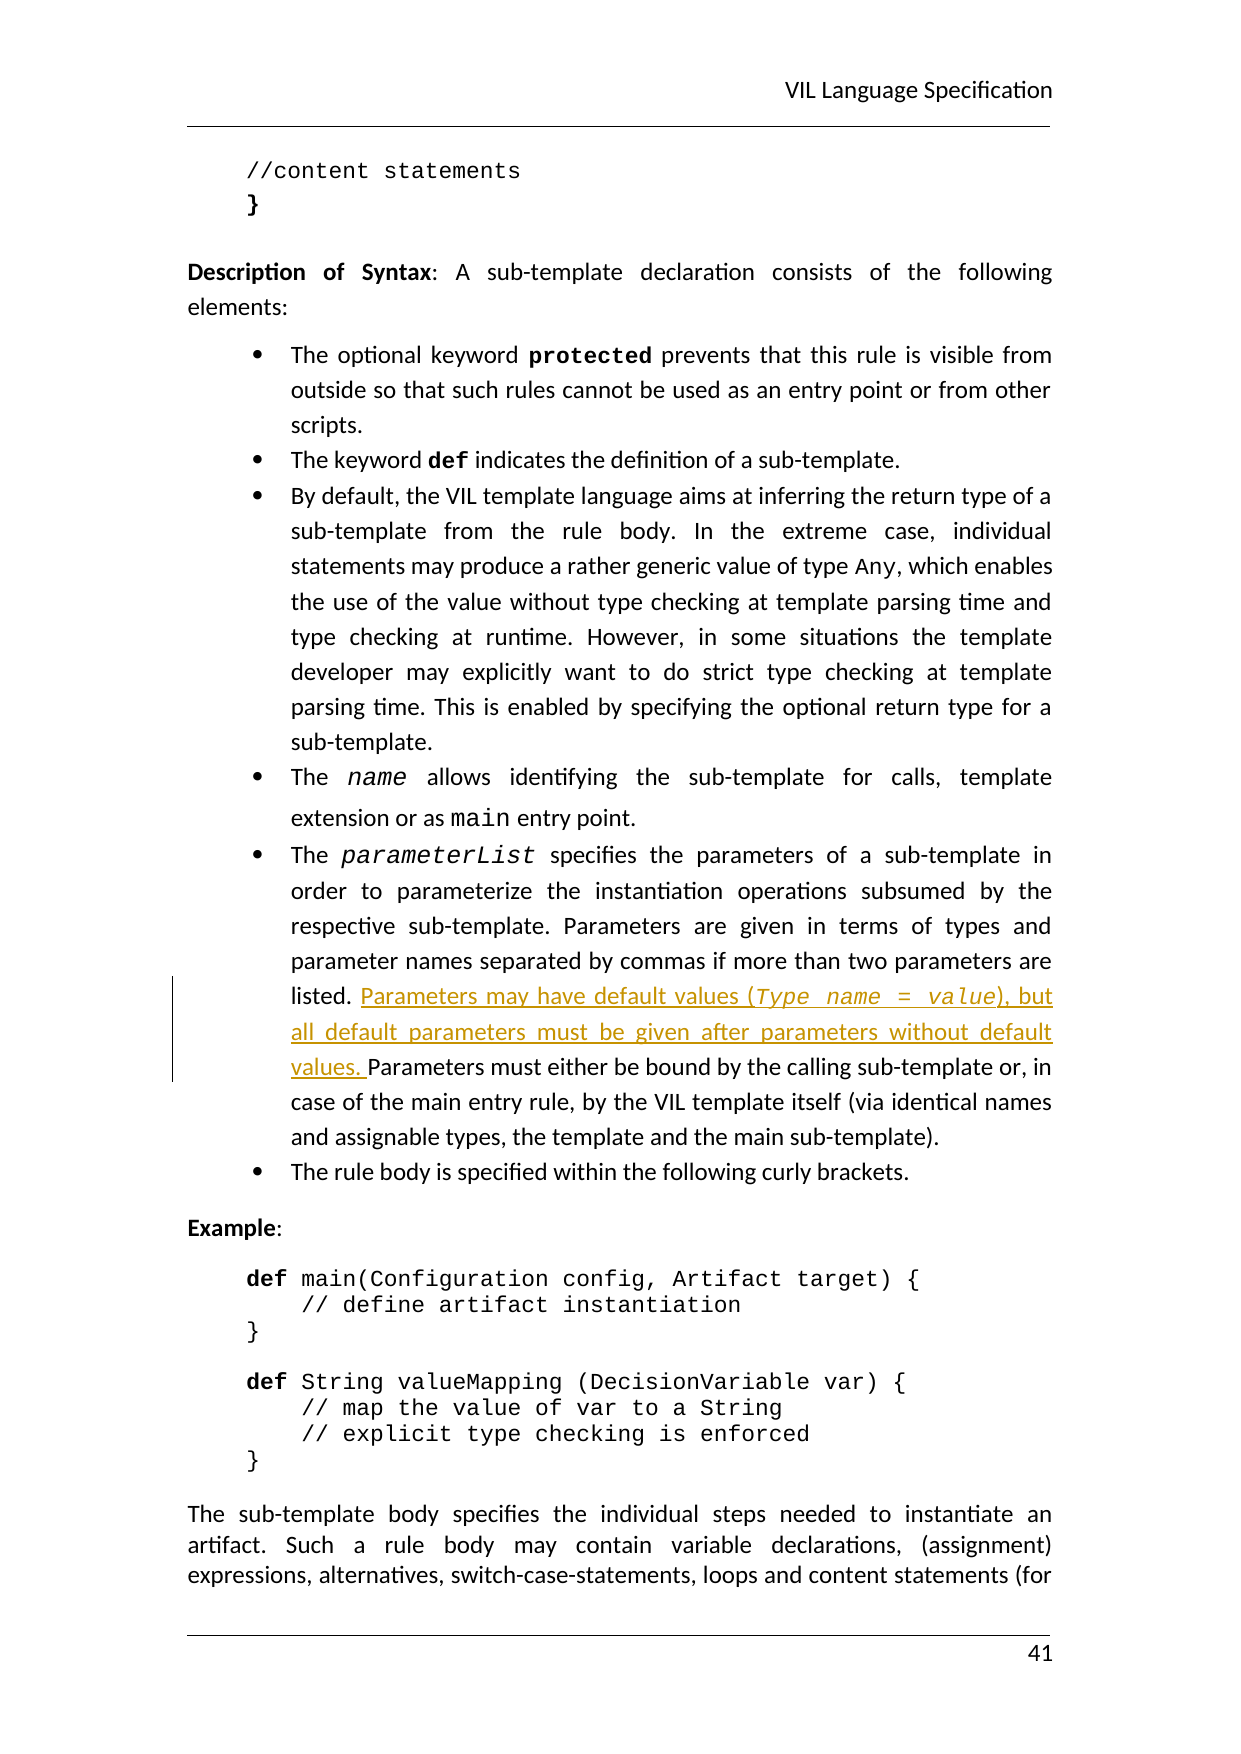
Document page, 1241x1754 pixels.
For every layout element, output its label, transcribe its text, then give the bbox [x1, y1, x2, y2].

list The optional keyword protected prevents that this rule is visible from outside so that such rules cannot be used as an entry point or from other scripts. [253, 339, 1053, 440]
text // explicit type checking is enforced [187, 1422, 1053, 1448]
text } [246, 1319, 1053, 1346]
text } [246, 192, 1053, 218]
text def String valueMapping (DecisionVariable var) { [187, 1370, 1053, 1396]
text Example: [187, 1212, 1053, 1242]
list The rule body is specified within the following curly brackets. [253, 1156, 1053, 1187]
text // map the value of var to a String [187, 1396, 1053, 1422]
list The keyword def indicates the definition of a sub-template. [253, 444, 1053, 476]
list By default, the VIL template language aims at inferring the return type of a sub-template from the rule body. In the extreme case, individual statements may produce a rather generic value of type Any, which enables the use of the value without type checking at template parsing time and type checking at runtime. However, in some situations the template developer may explicitly want to do strict type checking at template parsing time. This is enabled by specifying the optional return type for a sub-template. [253, 480, 1053, 756]
list The name allows identifying the sub-template for calls, template extension or as main entry point. [253, 761, 1053, 834]
text } [246, 1448, 1053, 1474]
text //content statements [246, 160, 1053, 186]
text Description of Syntax: A sub-template declaration consists of the following elements: [187, 256, 1053, 322]
text def main(Configuration config, Artifact target) { [187, 1268, 1053, 1294]
text // define artifact instantiation [187, 1294, 1053, 1319]
list The parameterList specifies the parameters of a sub-template in order to parameterize the instantiation operations subsumed by the respective sub-template. Parameters are given in terms of types and parameter names separated by commas if more than two parameters are listed. Parameters must either be bound by the calling sub-template or, in case of the main entry rule, by the VIL template itself (via identical names and assignable types, the template and the main sub-template). [253, 839, 1053, 1152]
